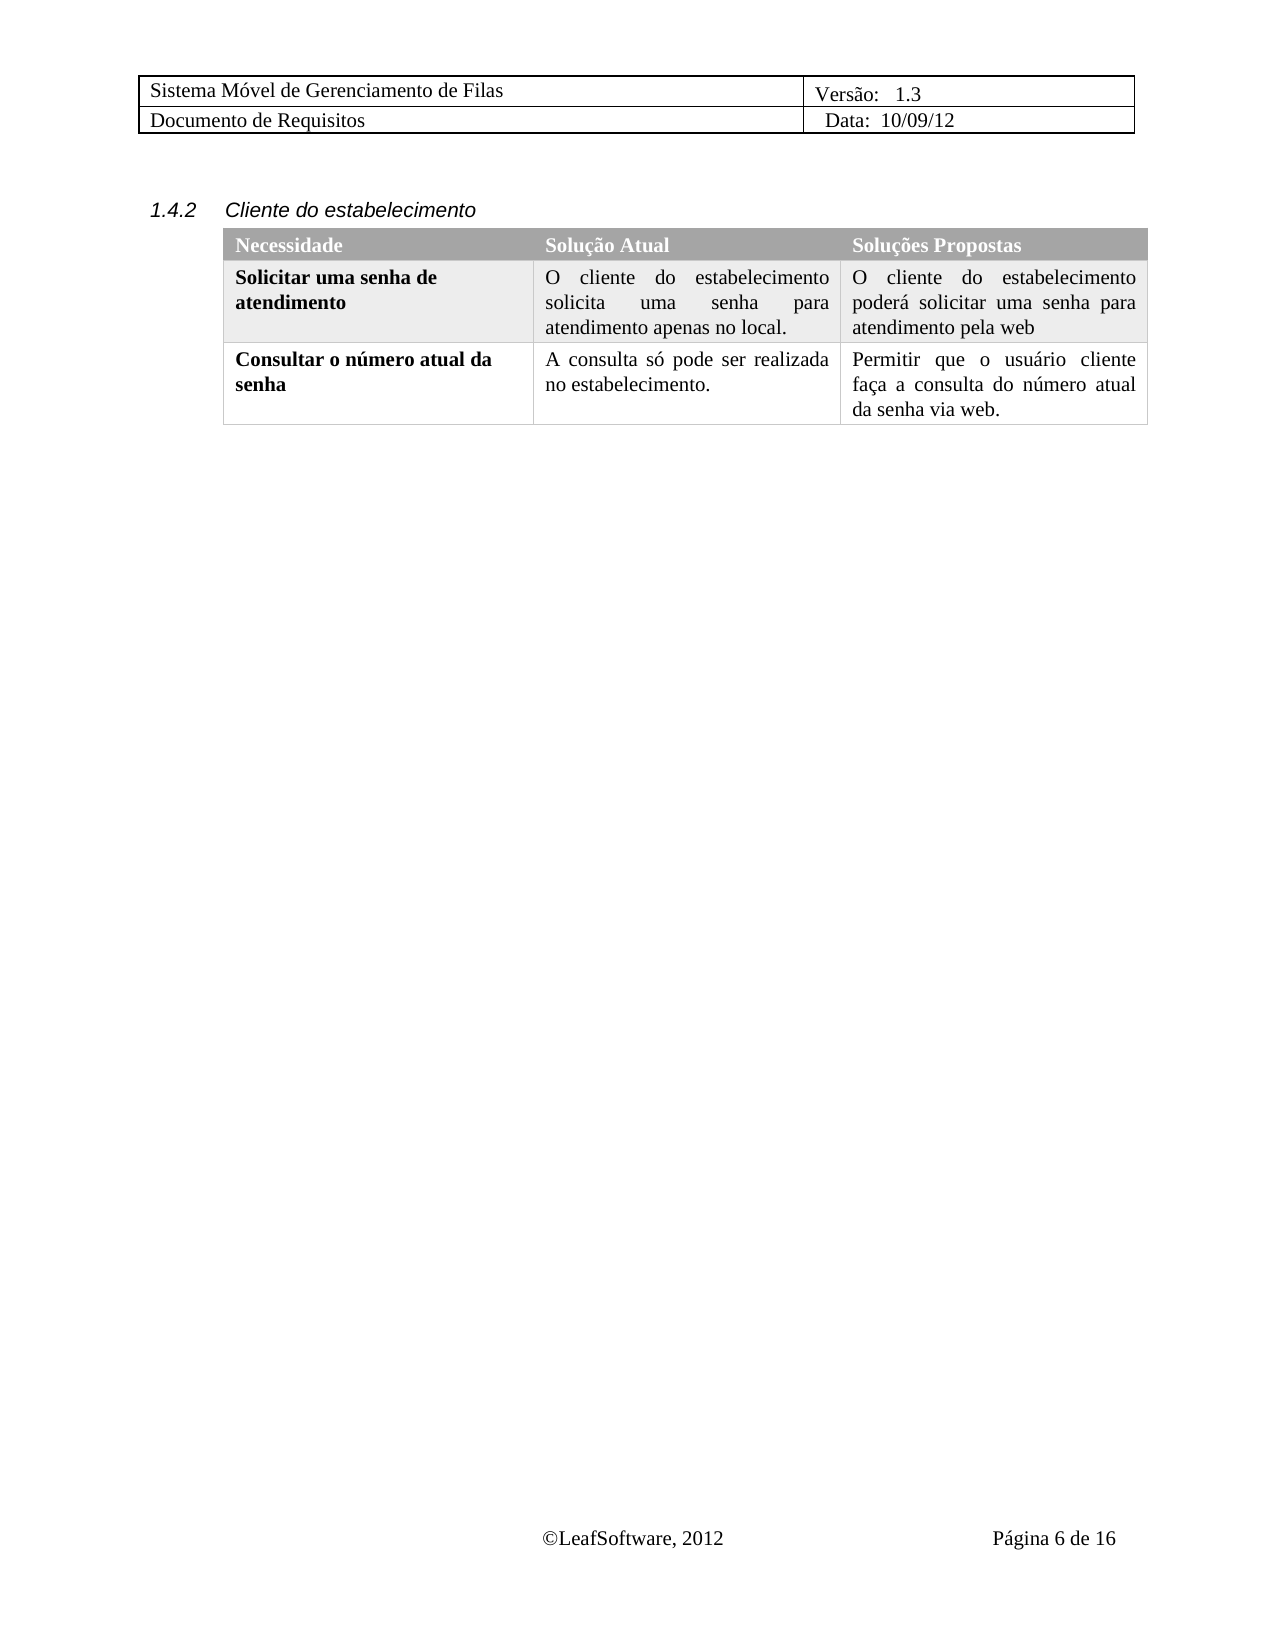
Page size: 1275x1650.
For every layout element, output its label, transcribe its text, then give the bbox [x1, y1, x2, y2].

table_cell O cliente do estabelecimento solicita uma senha para atendimento apenas no local. [534, 261, 840, 342]
table_cell Consultar o número atual da senha [224, 343, 533, 424]
table_header Solução Atual [534, 229, 841, 260]
table_cell O cliente do estabelecimento poderá solicitar uma senha para atendimento pela web [841, 261, 1147, 342]
table_header Necessidade [224, 229, 534, 260]
table_cell Solicitar uma senha de atendimento [224, 261, 533, 342]
subtitle Cliente do estabelecimento [150, 196, 1125, 221]
table_cell A consulta só pode ser realizada no estabelecimento. [534, 343, 840, 424]
table_header Soluções Propostas [841, 229, 1147, 260]
table_cell Permitir que o usuário cliente faça a consulta do número atual da senha via web. [841, 343, 1147, 424]
